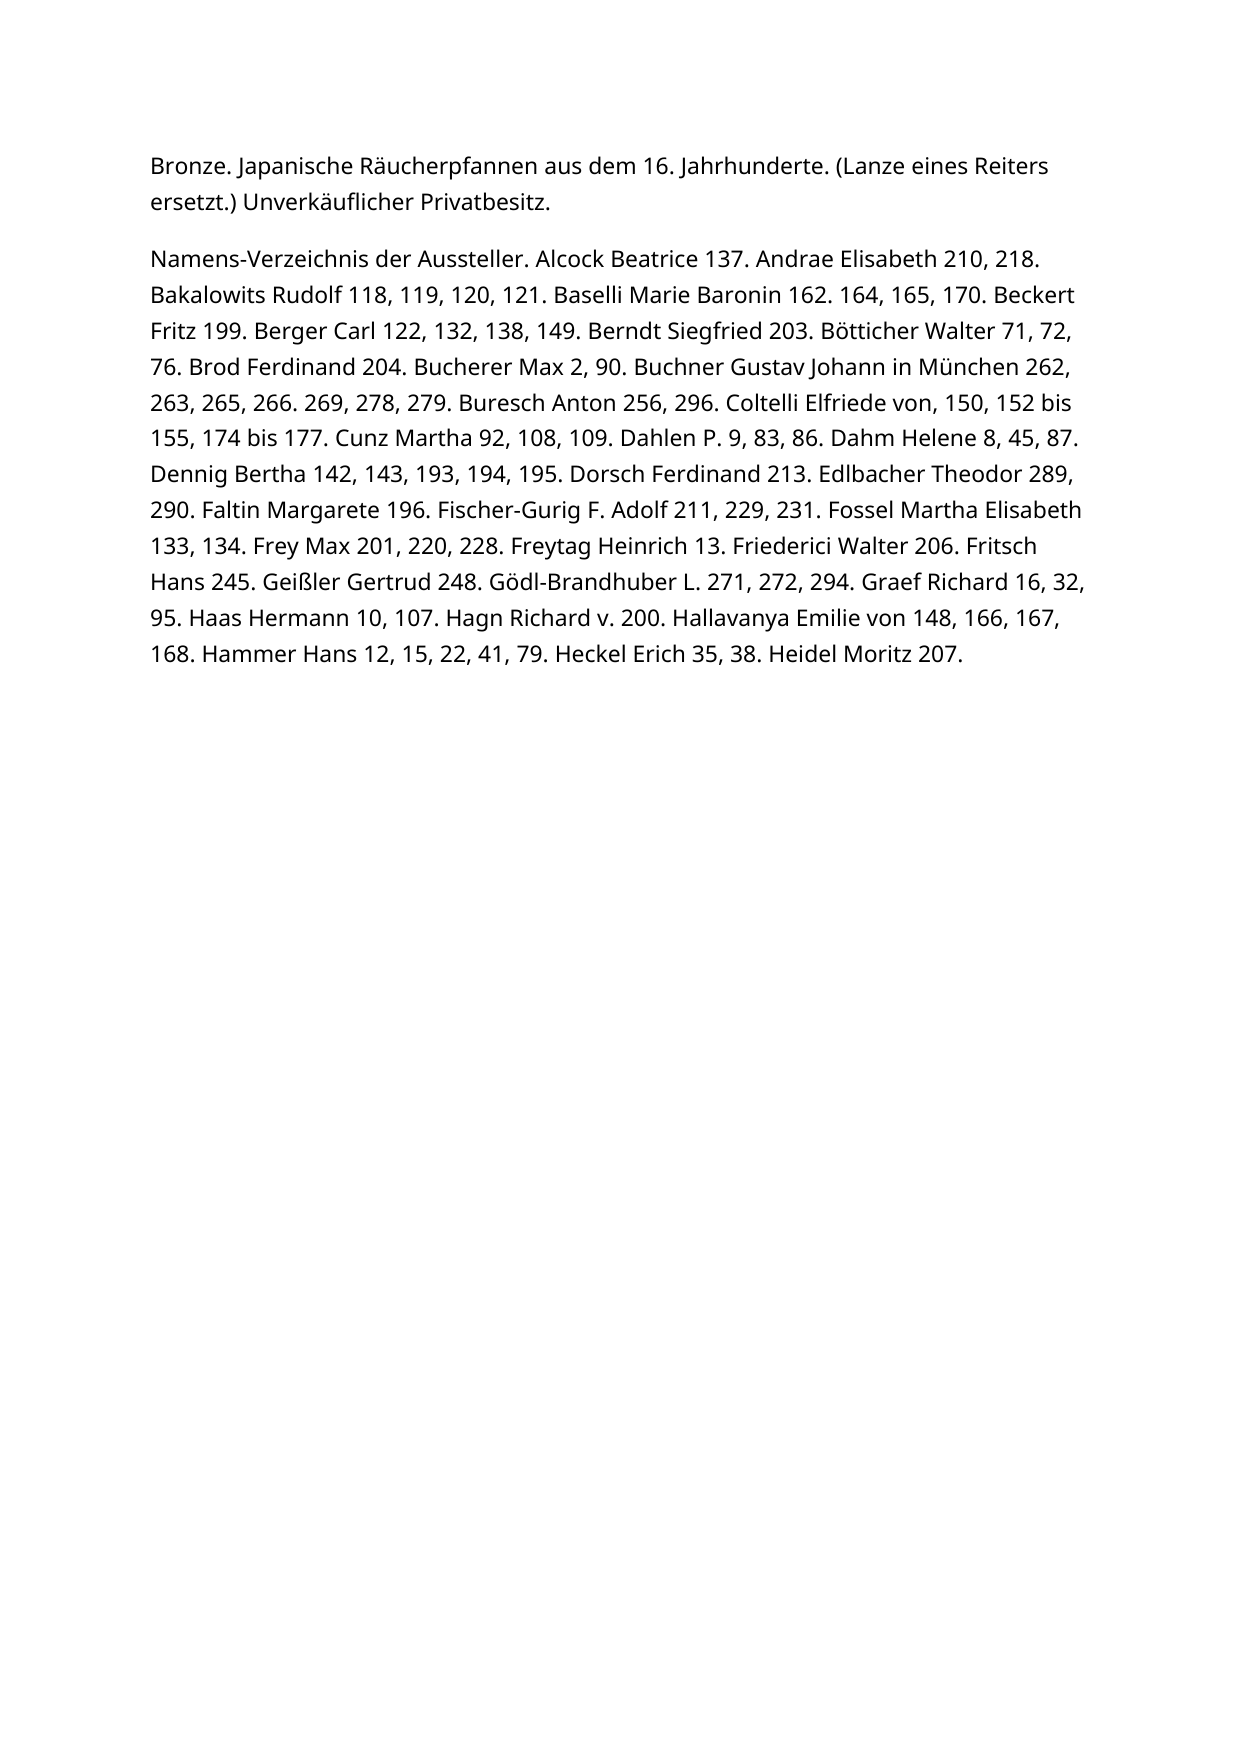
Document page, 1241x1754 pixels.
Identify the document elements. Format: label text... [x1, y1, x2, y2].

text Namens-Verzeichnis der Aussteller. Alcock Beatrice 137. Andrae Elisabeth 210, 218. Bakalowits Rudolf 118, 119, 120, 121. Baselli Marie Baronin 162. 164, 165, 170. Beckert Fritz 199. Berger Carl 122, 132, 138, 149. Berndt Siegfried 203. Bötticher Walter 71, 72, 76. Brod Ferdinand 204. Bucherer Max 2, 90. Buchner Gustav Johann in München 262, 263, 265, 266. 269, 278, 279. Buresch Anton 256, 296. Coltelli Elfriede von, 150, 152 bis 155, 174 bis 177. Cunz Martha 92, 108, 109. Dahlen P. 9, 83, 86. Dahm Helene 8, 45, 87. Dennig Bertha 142, 143, 193, 194, 195. Dorsch Ferdinand 213. Edlbacher Theodor 289, 290. Faltin Margarete 196. Fischer-Gurig F. Adolf 211, 229, 231. Fossel Martha Elisabeth 133, 134. Frey Max 201, 220, 228. Freytag Heinrich 13. Friederici Walter 206. Fritsch Hans 245. Geißler Gertrud 248. Gödl-Brandhuber L. 271, 272, 294. Graef Richard 16, 32, 95. Haas Hermann 10, 107. Hagn Richard v. 200. Hallavanya Emilie von 148, 166, 167, 168. Hammer Hans 12, 15, 22, 41, 79. Heckel Erich 35, 38. Heidel Moritz 207. [150, 243, 1090, 669]
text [150, 150, 1090, 217]
